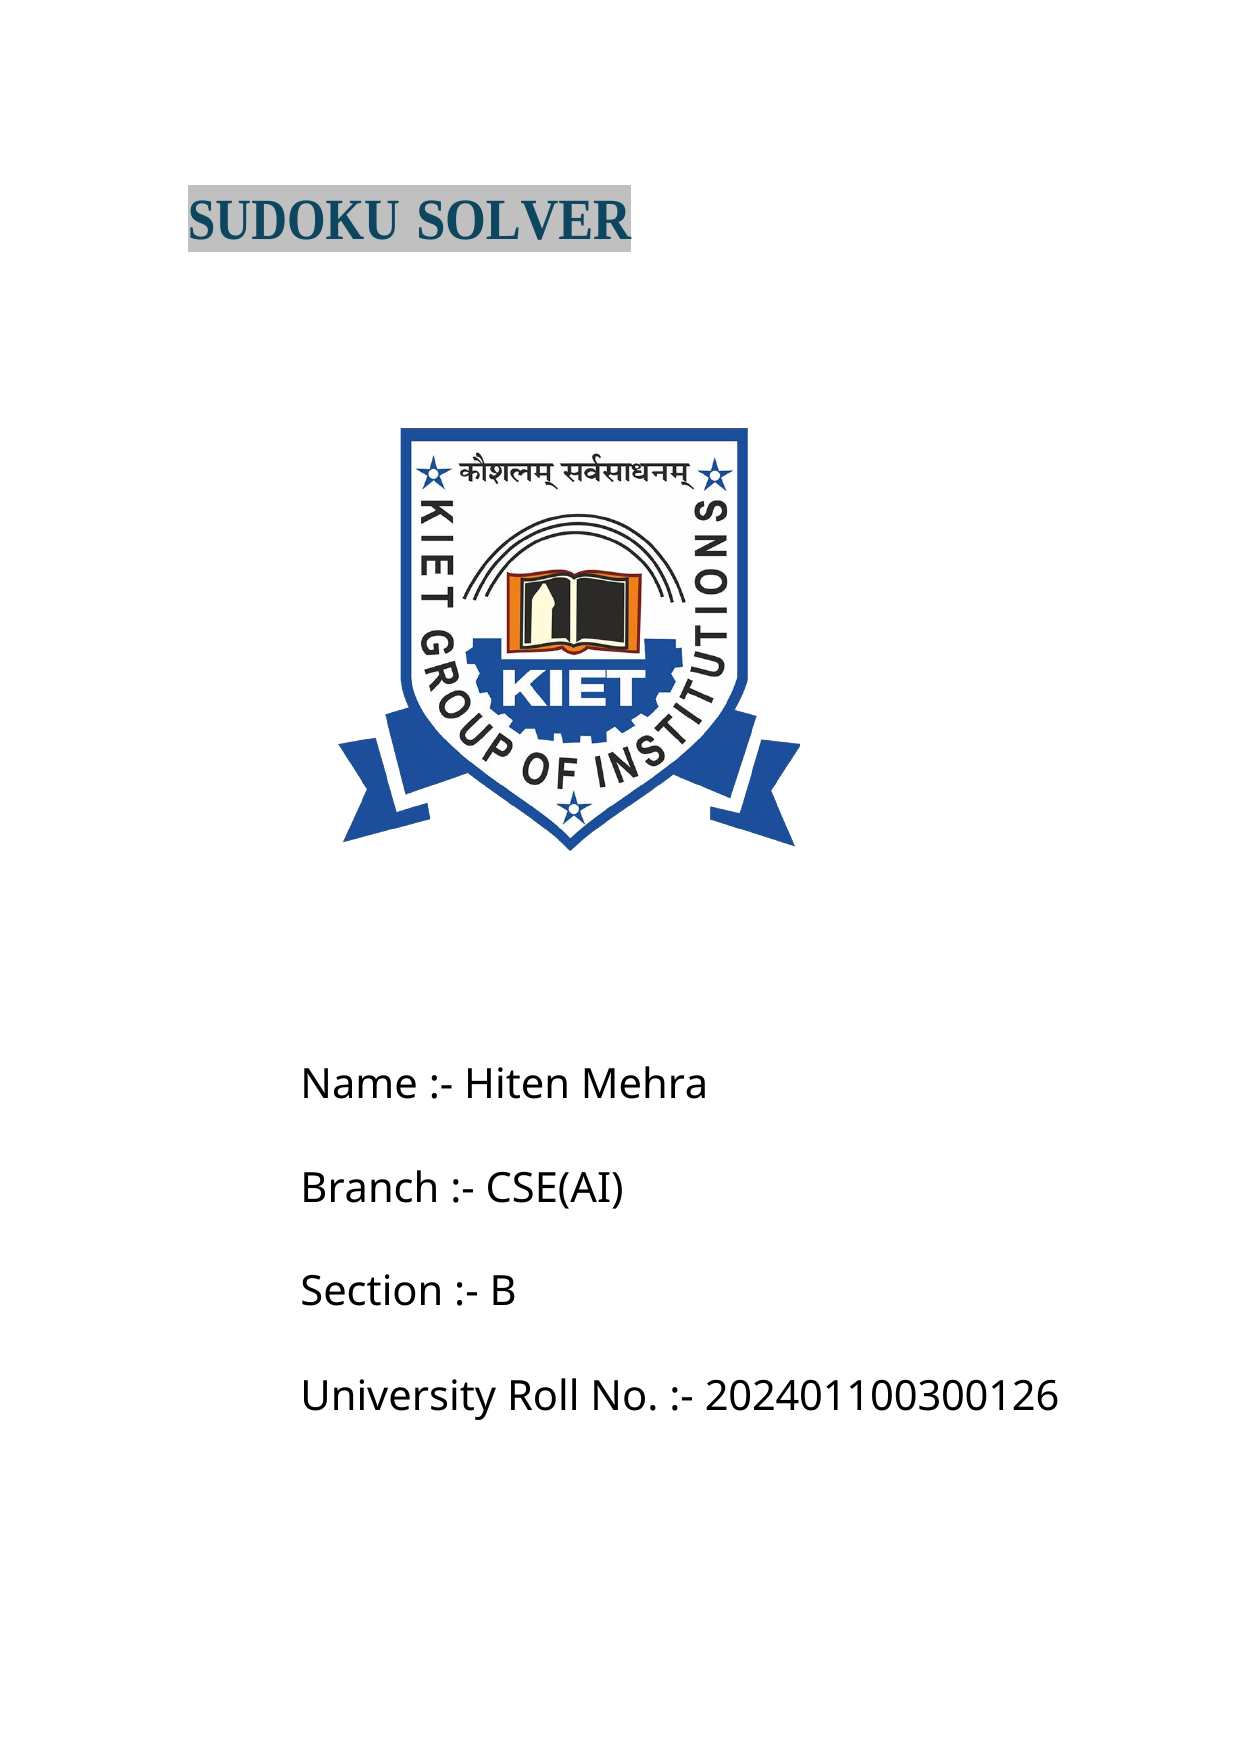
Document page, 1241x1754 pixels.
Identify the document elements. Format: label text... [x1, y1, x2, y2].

text Name :- Hiten Mehra Branch :- CSE(AI) Section :- B [300, 1053, 724, 1318]
text University Roll No. :- 202401100300126 [300, 1366, 1093, 1423]
picture [338, 428, 801, 851]
title SUDOKU SOLVER [188, 184, 1093, 252]
